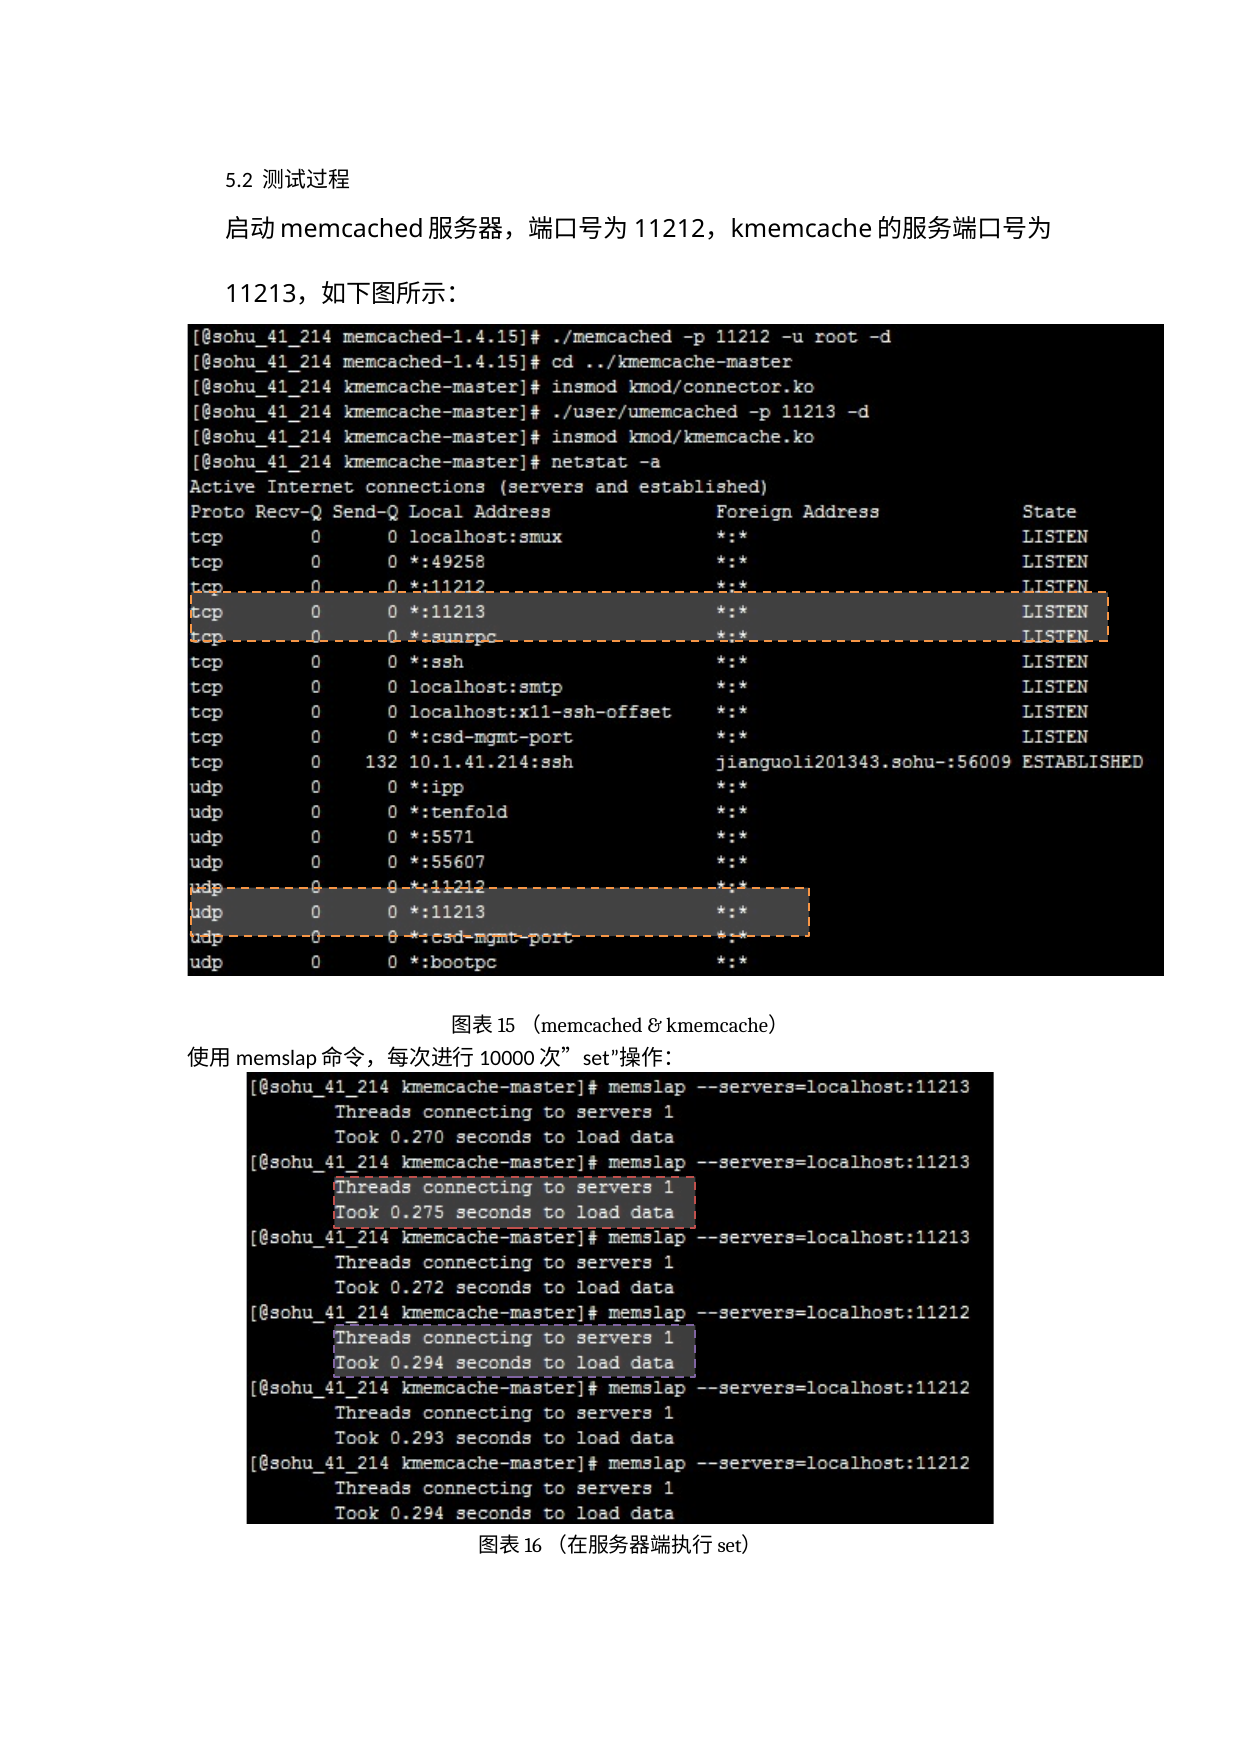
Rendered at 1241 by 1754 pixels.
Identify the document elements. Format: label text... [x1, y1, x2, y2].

list 启动memcached服务器，端口号为11212，kmemcache的服务端口号为11213，如下图所示： [225, 194, 1053, 324]
list 测试过程 [225, 162, 1053, 194]
text 使用memslap命令，每次进行10000次”set”操作： [187, 1039, 1053, 1072]
picture [246, 1072, 994, 1524]
list Q & A [190, 592, 1108, 641]
text 图表 15 （memcached & kmemcache） [187, 1007, 1053, 1039]
list Q & A [334, 1176, 696, 1229]
text 图表 16 （在服务器端执行set） [187, 1527, 1053, 1559]
list Q & A [334, 1325, 696, 1377]
picture [187, 324, 1164, 976]
